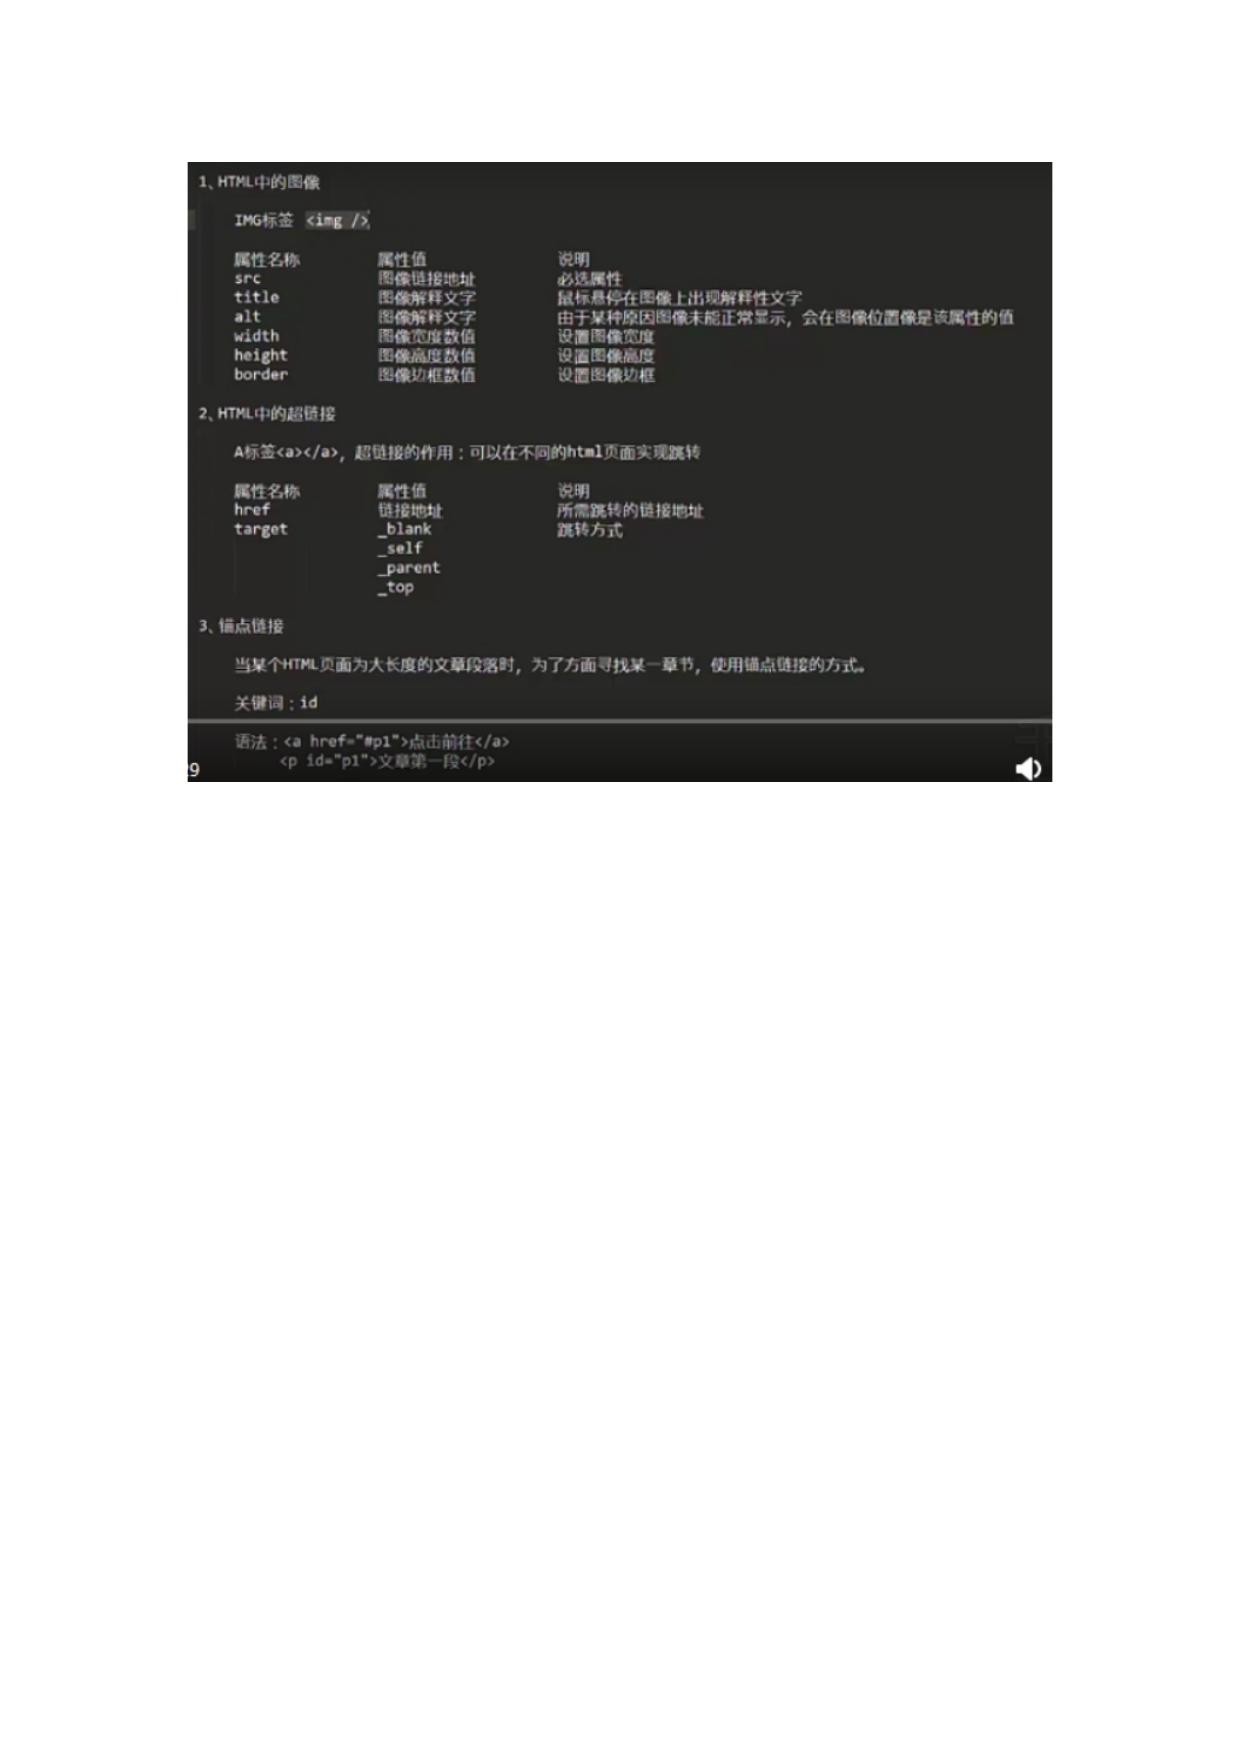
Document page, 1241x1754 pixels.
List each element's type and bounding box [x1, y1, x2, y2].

picture [187, 162, 1053, 782]
